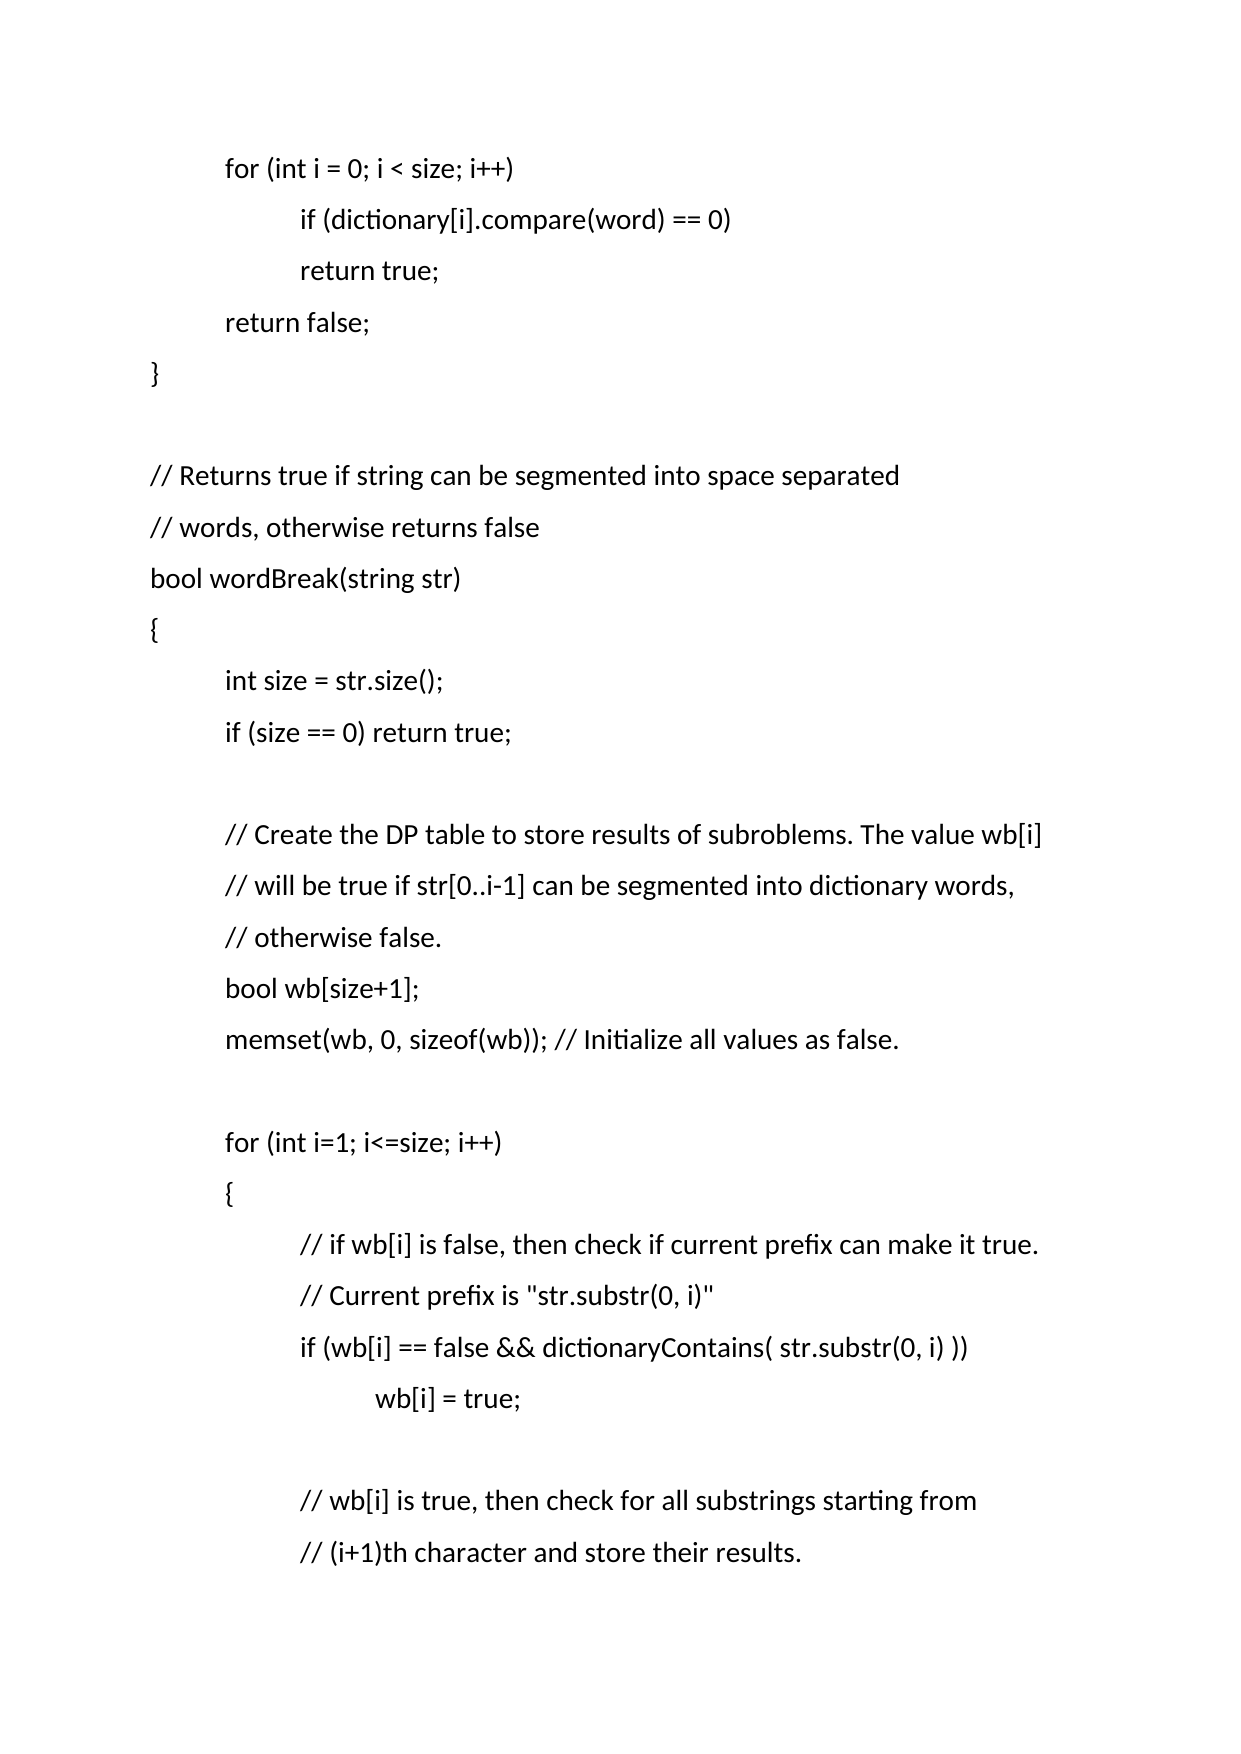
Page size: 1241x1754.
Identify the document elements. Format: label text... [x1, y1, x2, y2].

text // Current prefix is "str.substr(0, i)" [150, 1277, 1090, 1313]
text } [150, 355, 1090, 391]
text bool wordBreak(string str) [150, 560, 1090, 596]
text return true; [150, 252, 1090, 288]
text { [150, 611, 1090, 647]
text // if wb[i] is false, then check if current prefix can make it true. [150, 1226, 1090, 1262]
text int size = str.size(); [150, 662, 1090, 698]
text bool wb[size+1]; [150, 970, 1090, 1006]
text // (i+1)th character and store their results. [150, 1534, 1090, 1569]
text // will be true if str[0..i-1] can be segmented into dictionary words, [150, 867, 1090, 903]
text wb[i] = true; [150, 1380, 1090, 1416]
text for (int i=1; i<=size; i++) [150, 1124, 1090, 1159]
text // words, otherwise returns false [150, 509, 1090, 544]
text // Returns true if string can be segmented into space separated [150, 457, 1090, 493]
text return false; [150, 304, 1090, 339]
text // otherwise false. [150, 919, 1090, 954]
text { [150, 1175, 1090, 1211]
text if (dictionary[i].compare(word) == 0) [150, 201, 1090, 237]
text // Create the DP table to store results of subroblems. The value wb[i] [150, 816, 1090, 852]
text if (size == 0) return true; [150, 714, 1090, 749]
text if (wb[i] == false && dictionaryContains( str.substr(0, i) )) [150, 1329, 1090, 1364]
text memset(wb, 0, sizeof(wb)); // Initialize all values as false. [150, 1021, 1090, 1057]
text // wb[i] is true, then check for all substrings starting from [150, 1482, 1090, 1518]
text for (int i = 0; i < size; i++) [150, 150, 1090, 186]
